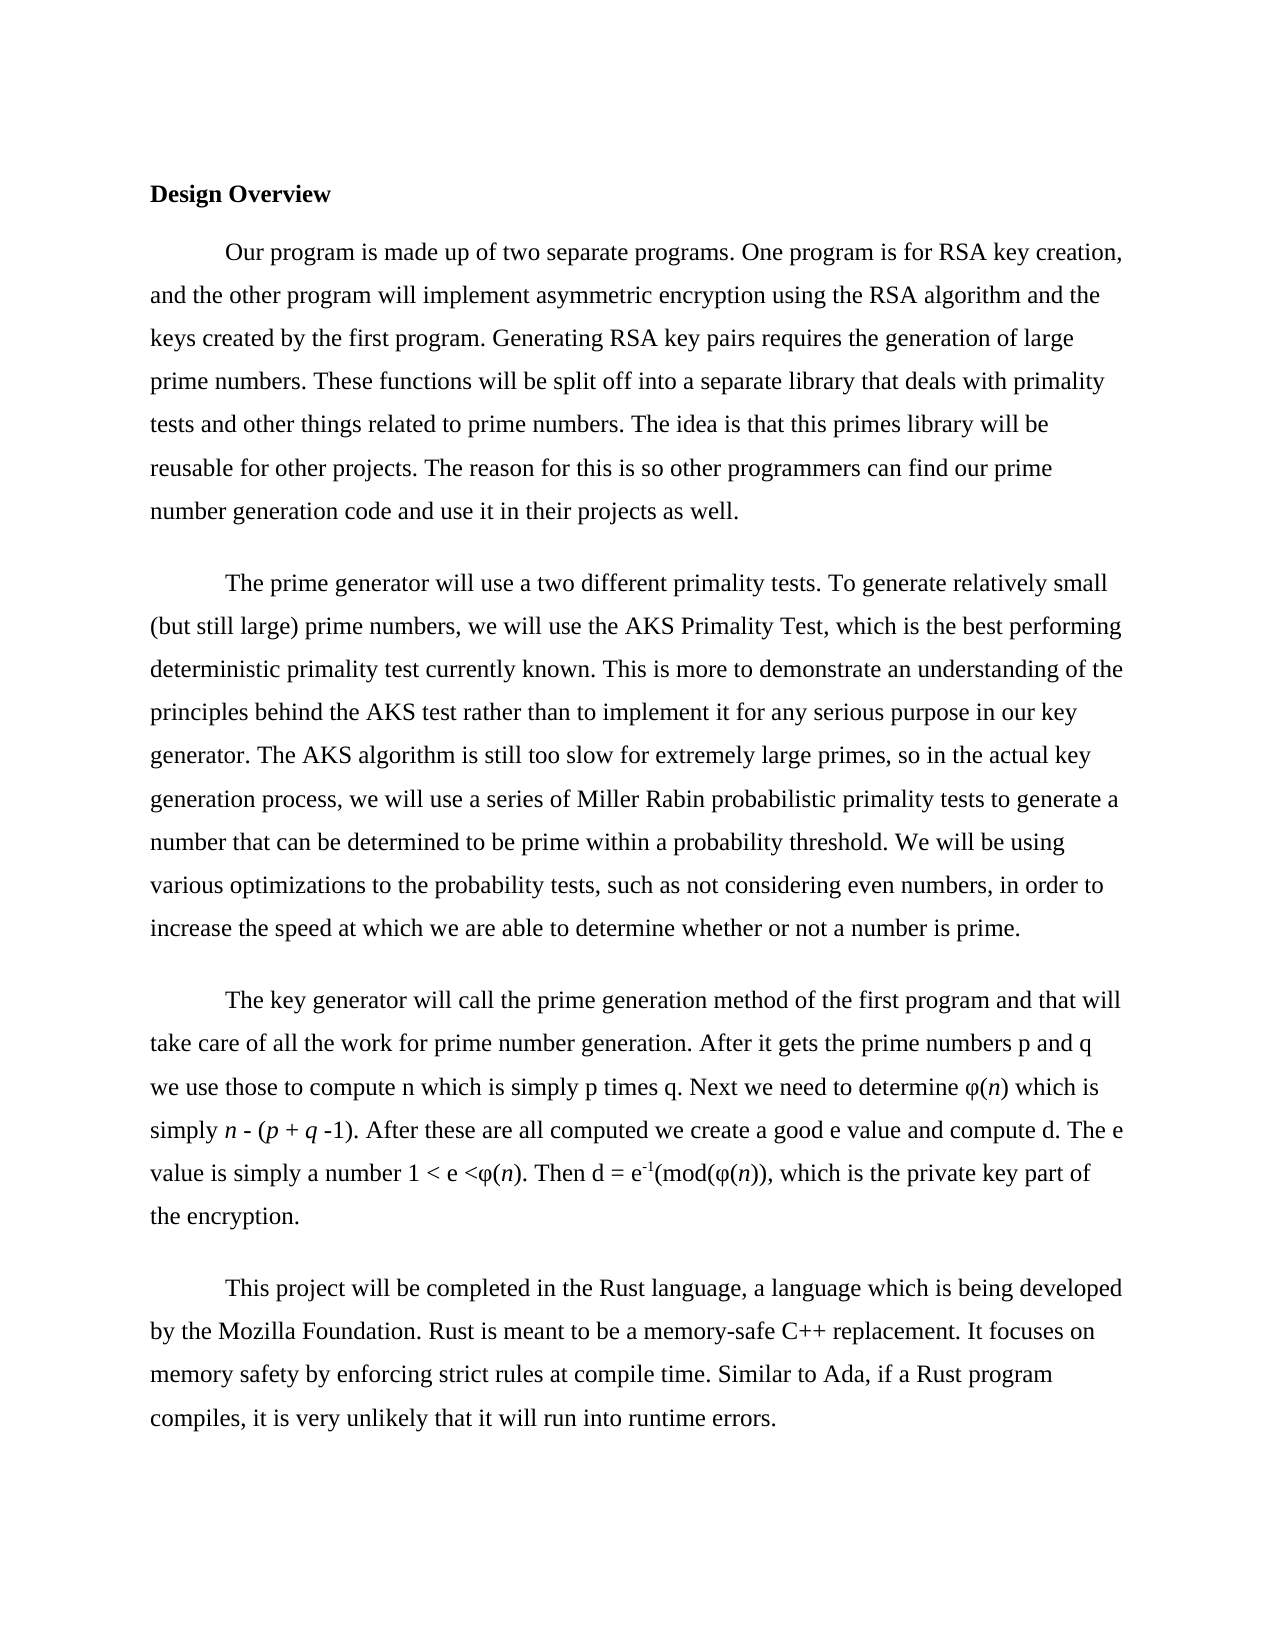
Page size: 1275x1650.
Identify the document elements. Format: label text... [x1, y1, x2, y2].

text This project will be completed in the Rust language, a language which is being developed by the Mozilla Foundation. Rust is meant to be a memory-safe C++ replacement. It focuses on memory safety by enforcing strict rules at compile time. Similar to Ada, if a Rust program compiles, it is very unlikely that it will run into runtime errors. [150, 1273, 1125, 1431]
text Our program is made up of two separate programs. One program is for RSA key creation, and the other program will implement asymmetric encryption using the RSA algorithm and the keys created by the first program. Generating RSA key pairs requires the generation of large prime numbers. These functions will be split off into a separate library that deals with primality tests and other things related to prime numbers. The idea is that this primes library will be reusable for other projects. The reason for this is so other programmers can find our prime number generation code and use it in their projects as well. [150, 237, 1125, 524]
text The prime generator will use a two different primality tests. To generate relatively small (but still large) prime numbers, we will use the AKS Primality Test, which is the best performing deterministic primality test currently known. This is more to demonstrate an understanding of the principles behind the AKS test rather than to implement it for any serious purpose in our key generator. The AKS algorithm is still too slow for extremely large primes, so in the actual key generation process, we will use a series of Miller Rabin probabilistic primality tests to generate a number that can be determined to be prime within a probability threshold. We will be using various optimizations to the probability tests, such as not considering even numbers, in order to increase the speed at which we are able to determine whether or not a number is prime. [150, 568, 1125, 942]
text Design Overview [150, 179, 1125, 208]
text The key generator will call the prime generation method of the first program and that will take care of all the work for prime number generation. After it gets the prime numbers p and q we use those to compute n which is simply p times q. Next we need to determine φ(n) which is simply n - (p + q -1). After these are all computed we create a good e value and compute d. The e value is simply a number 1 < e <φ(n). Then d = e-1(mod(φ(n)), which is the private key part of the encryption. [150, 985, 1125, 1230]
